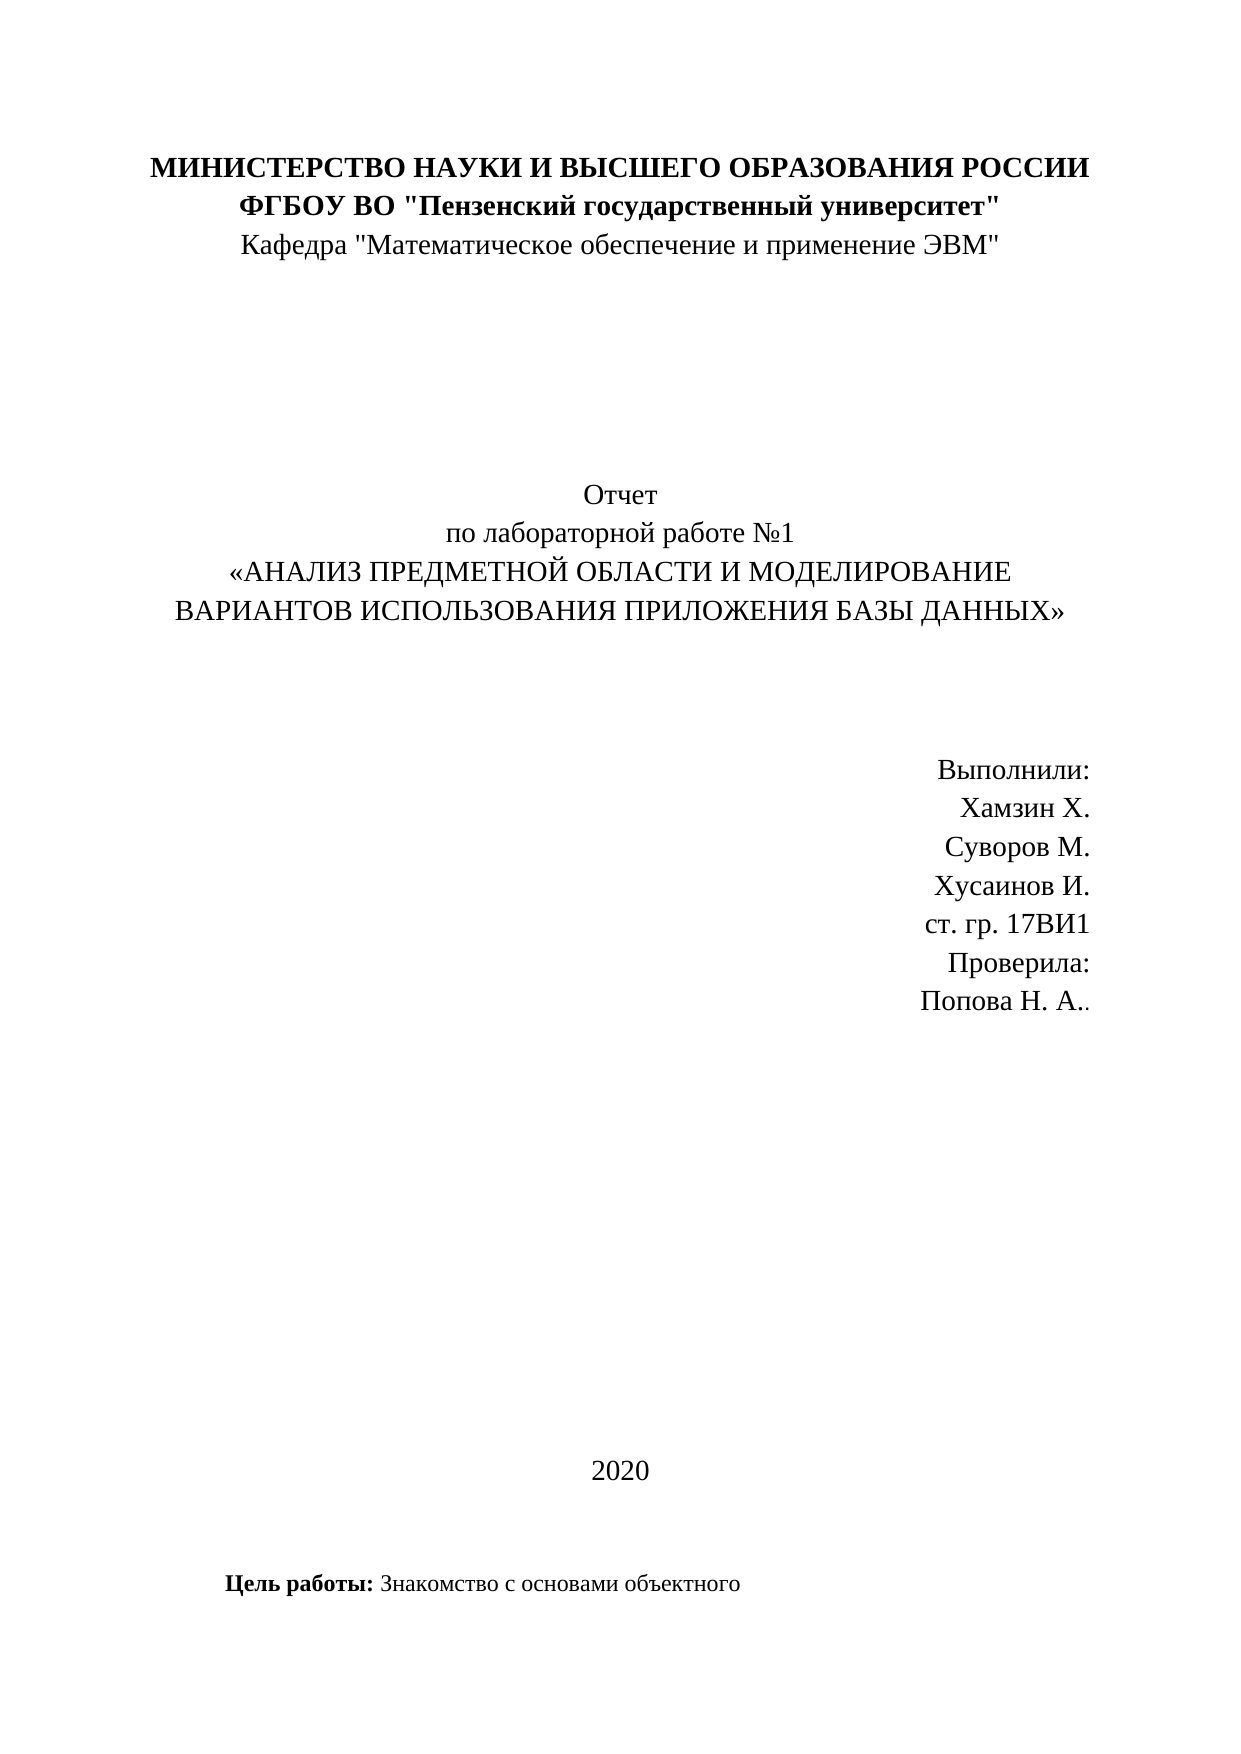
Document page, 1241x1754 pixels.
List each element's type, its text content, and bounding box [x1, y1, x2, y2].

text по лабораторной работе №1 [150, 516, 1090, 549]
text 2020 [150, 1453, 1090, 1487]
text ФГБОУ ВО "Пензенский государственный университет" [150, 188, 1090, 222]
text Попова Н. А.. [150, 983, 1090, 1017]
text МИНИСТЕРСТВО НАУКИ И ВЫСШЕГО ОБРАЗОВАНИЯ РОССИИ [150, 150, 1090, 183]
text Суворов М. [150, 829, 1090, 863]
text ВАРИАНТОВ ИСПОЛЬЗОВАНИЯ ПРИЛОЖЕНИЯ БАЗЫ ДАННЫХ» [150, 593, 1090, 626]
text Выполнили: [150, 752, 1090, 786]
text ст. гр. 17ВИ1 [150, 906, 1090, 940]
text Кафедра "Математическое обеспечение и применение ЭВМ" [150, 227, 1090, 261]
text «АНАЛИЗ ПРЕДМЕТНОЙ ОБЛАСТИ И МОДЕЛИРОВАНИЕ [150, 554, 1090, 588]
text Хусаинов И. [150, 868, 1090, 901]
text Отчет [150, 477, 1090, 511]
text Проверила: [150, 945, 1090, 978]
text Хамзин Х. [150, 791, 1090, 824]
text Цель работы: Знакомство с основами объектного [150, 1569, 1090, 1596]
